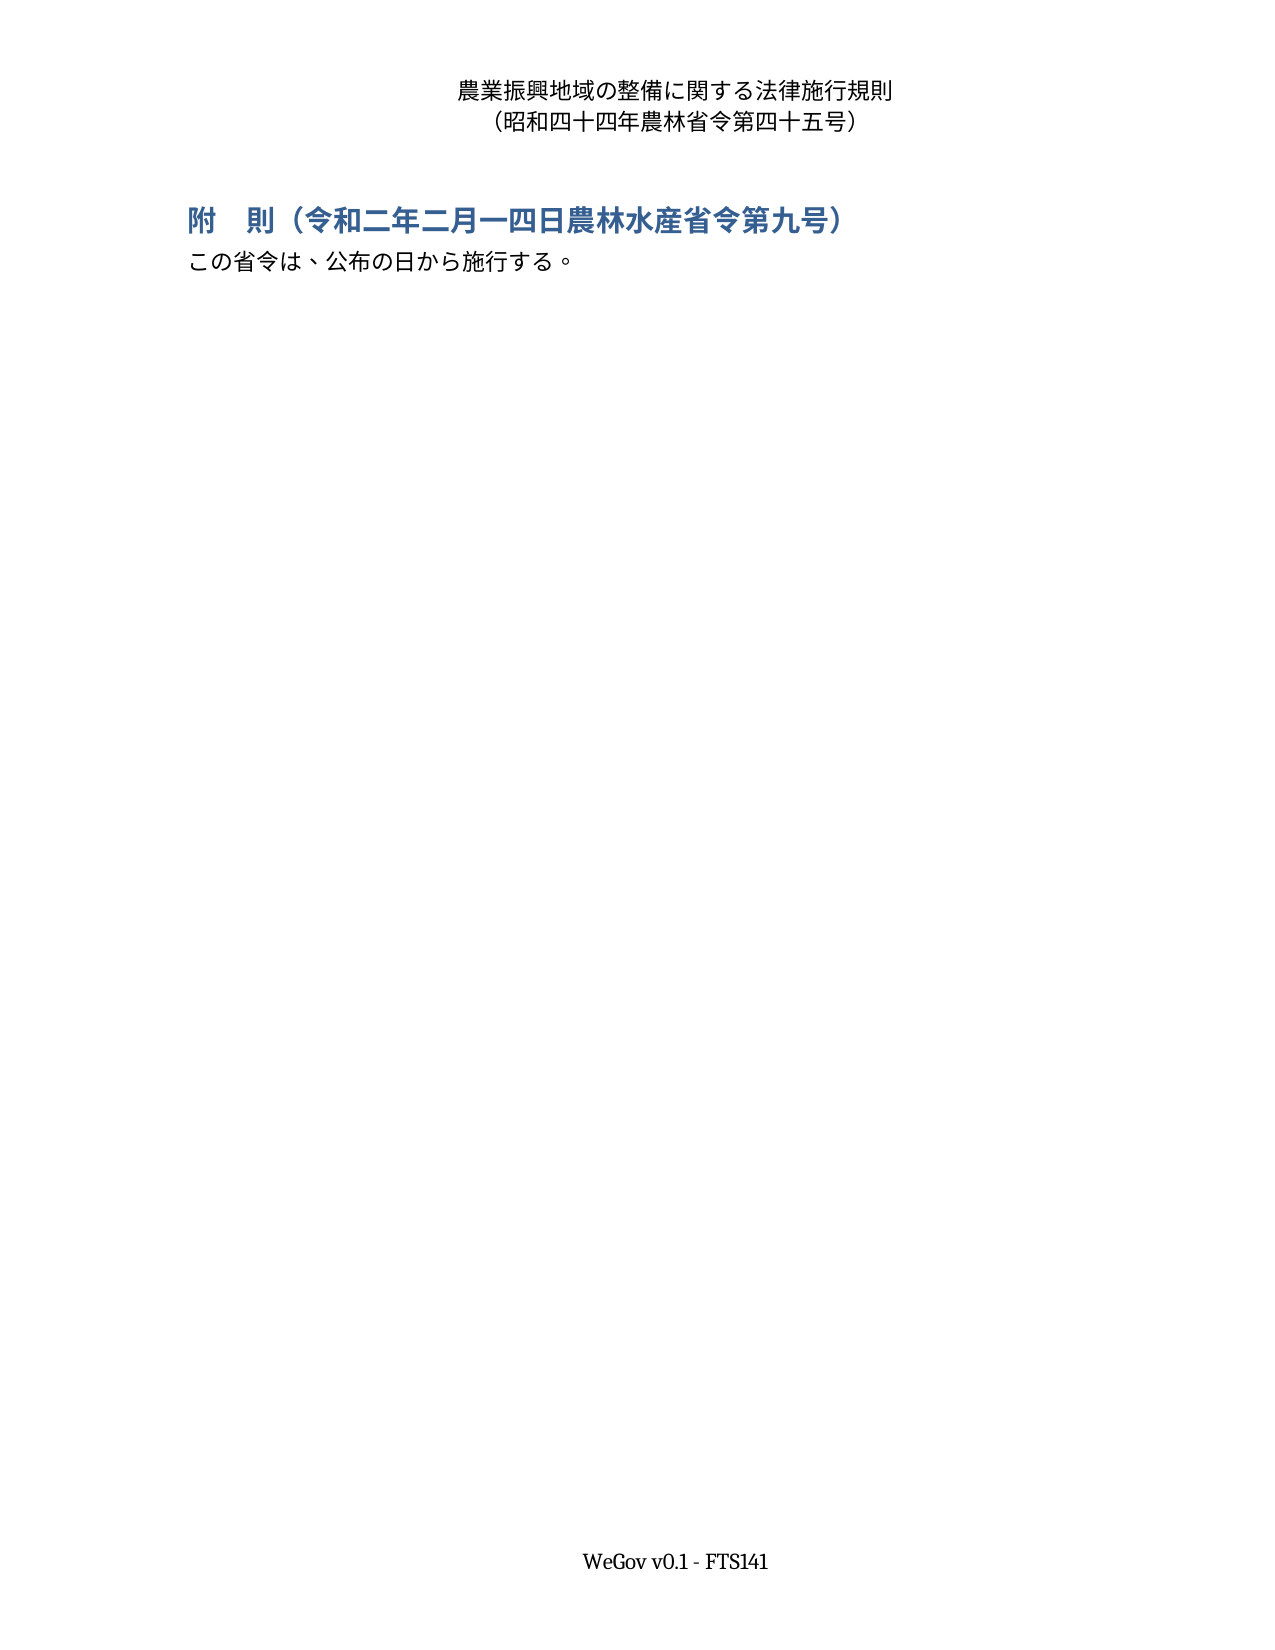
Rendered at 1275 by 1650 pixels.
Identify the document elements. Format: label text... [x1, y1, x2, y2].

text この省令は、公布の日から施行する。 [187, 246, 1087, 277]
subtitle 附 則（令和二年二月一四日農林水産省令第九号） [187, 200, 1087, 240]
